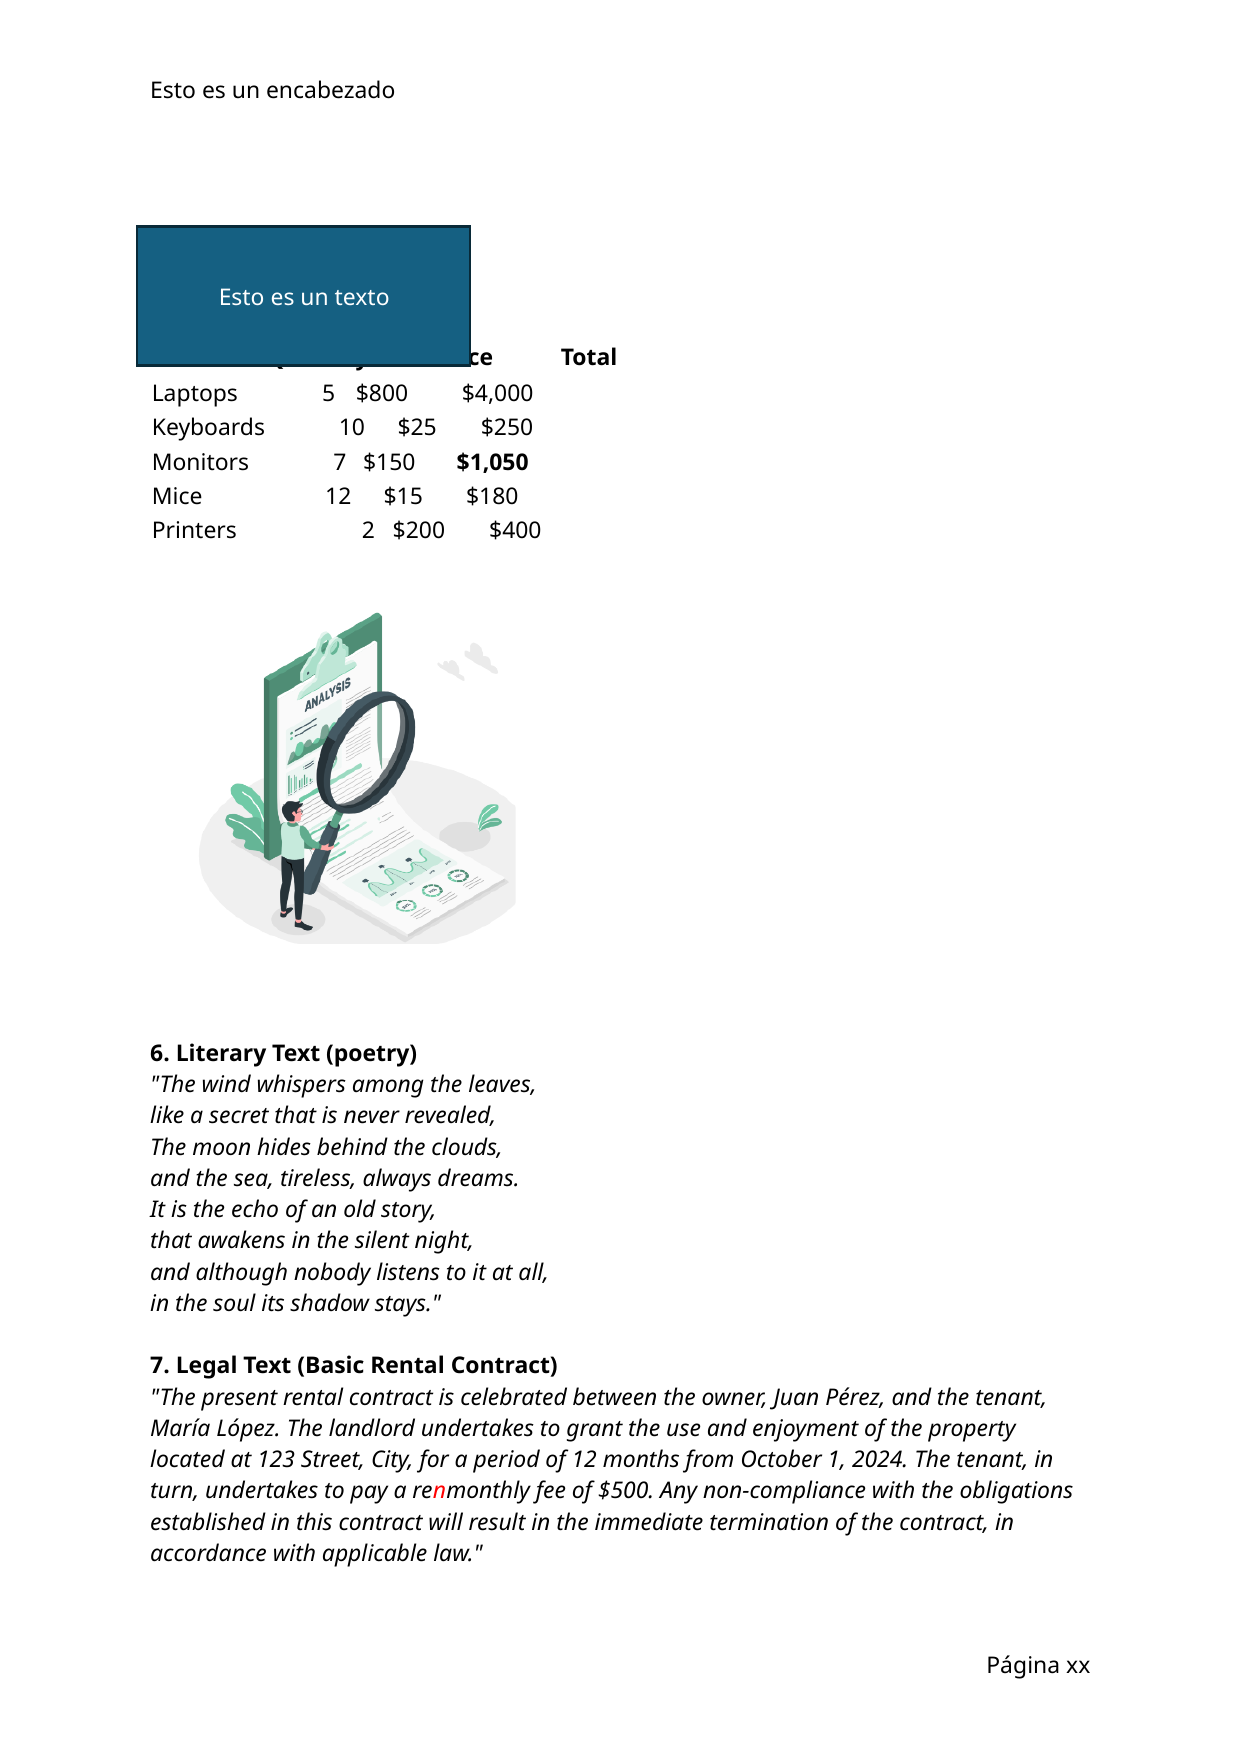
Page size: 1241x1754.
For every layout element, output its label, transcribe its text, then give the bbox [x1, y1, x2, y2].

text "The present rental contract is celebrated between the owner, Juan Pérez, and the tenant, María López. The landlord undertakes to grant the use and enjoyment of the property located at 123 Street, City, for a period of 12 months from October 1, 2024. The tenant, in turn, undertakes to pay a renmonthly fee of $500. Any non-compliance with the obligations established in this contract will result in the immediate termination of the contract, in accordance with applicable law." [150, 1381, 1090, 1568]
table_header $180 [464, 479, 573, 513]
table_header Monitors [150, 444, 332, 478]
table_header 2 [360, 513, 391, 547]
table_header $1,050 [455, 444, 583, 478]
table_header $15 [382, 479, 464, 513]
table_header $25 [396, 410, 479, 444]
text 6. Literary Text (poetry) [150, 1037, 1090, 1068]
table_header 10 [337, 410, 396, 444]
text "The wind whispers among the leaves, like a secret that is never revealed, The moon hides behind the clouds, and the sea, tireless, always dreams. It is the echo of an old story, that awakens in the silent night, and although nobody listens to it at all, in the soul its shadow stays." [150, 1068, 1090, 1318]
table_header 12 [324, 479, 382, 513]
table_header $400 [488, 513, 586, 547]
table_header $150 [361, 444, 455, 478]
table_header $200 [391, 513, 487, 547]
table_header $800 [354, 375, 460, 410]
table_header Printers [150, 513, 360, 547]
table_header Total [559, 338, 624, 375]
picture [150, 578, 516, 944]
table_header $250 [479, 410, 588, 444]
table_header 7 [332, 444, 361, 478]
table_header 5 [320, 375, 354, 410]
table_header Mice [150, 479, 323, 513]
table_header Unit Price [379, 338, 559, 375]
table_header $4,000 [460, 375, 605, 410]
table_header Laptops [150, 375, 320, 410]
text 7. Legal Text (Basic Rental Contract) [150, 1349, 1090, 1381]
table_header Keyboards [150, 410, 337, 444]
